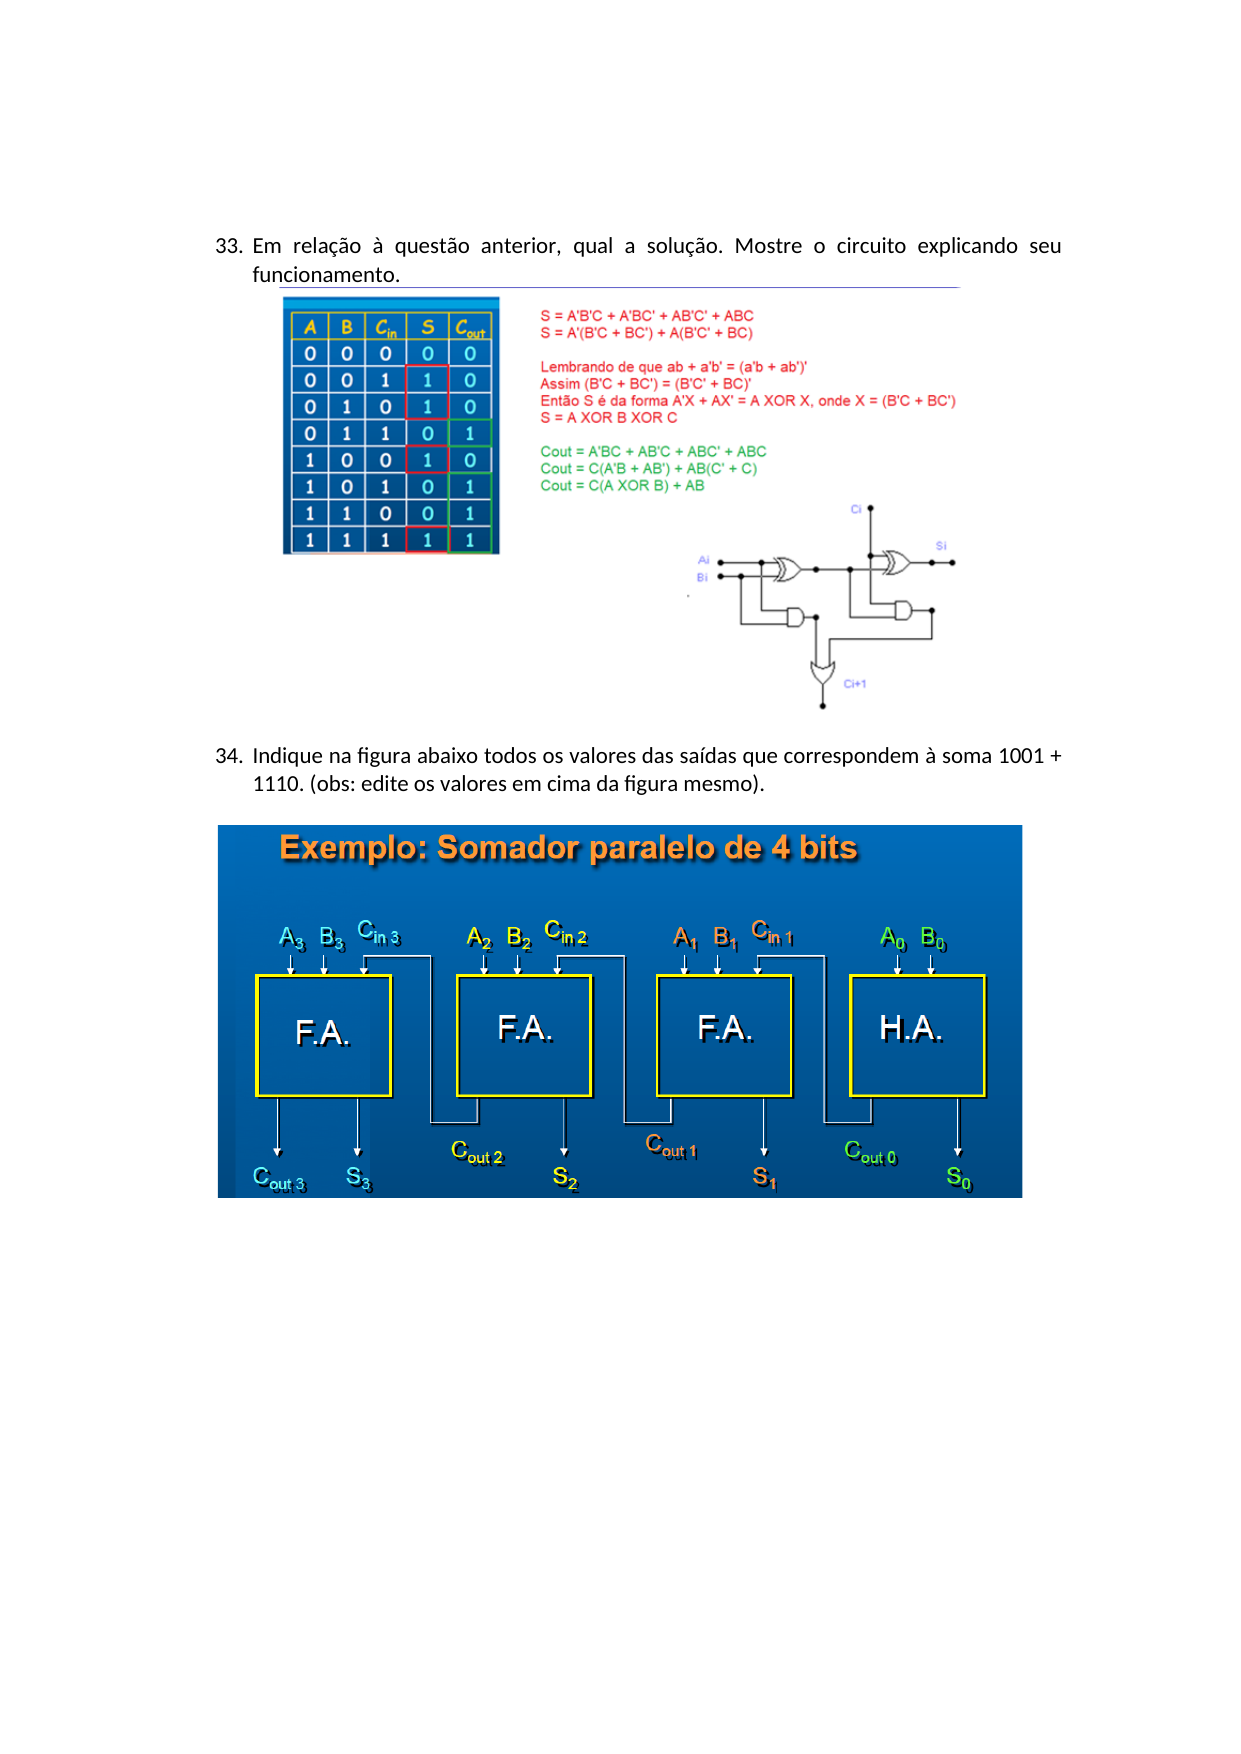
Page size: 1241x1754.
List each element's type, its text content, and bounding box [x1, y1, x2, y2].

list Em relação à questão anterior, qual a solução. Mostre o circuito explicando seu funcionamento. [215, 232, 1063, 288]
picture [217, 825, 1023, 1198]
picture [279, 287, 962, 714]
list Indique na figura abaixo todos os valores das saídas que correspondem à soma 1001 + 1110. (obs: edite os valores em cima da figura mesmo). [215, 741, 1063, 797]
